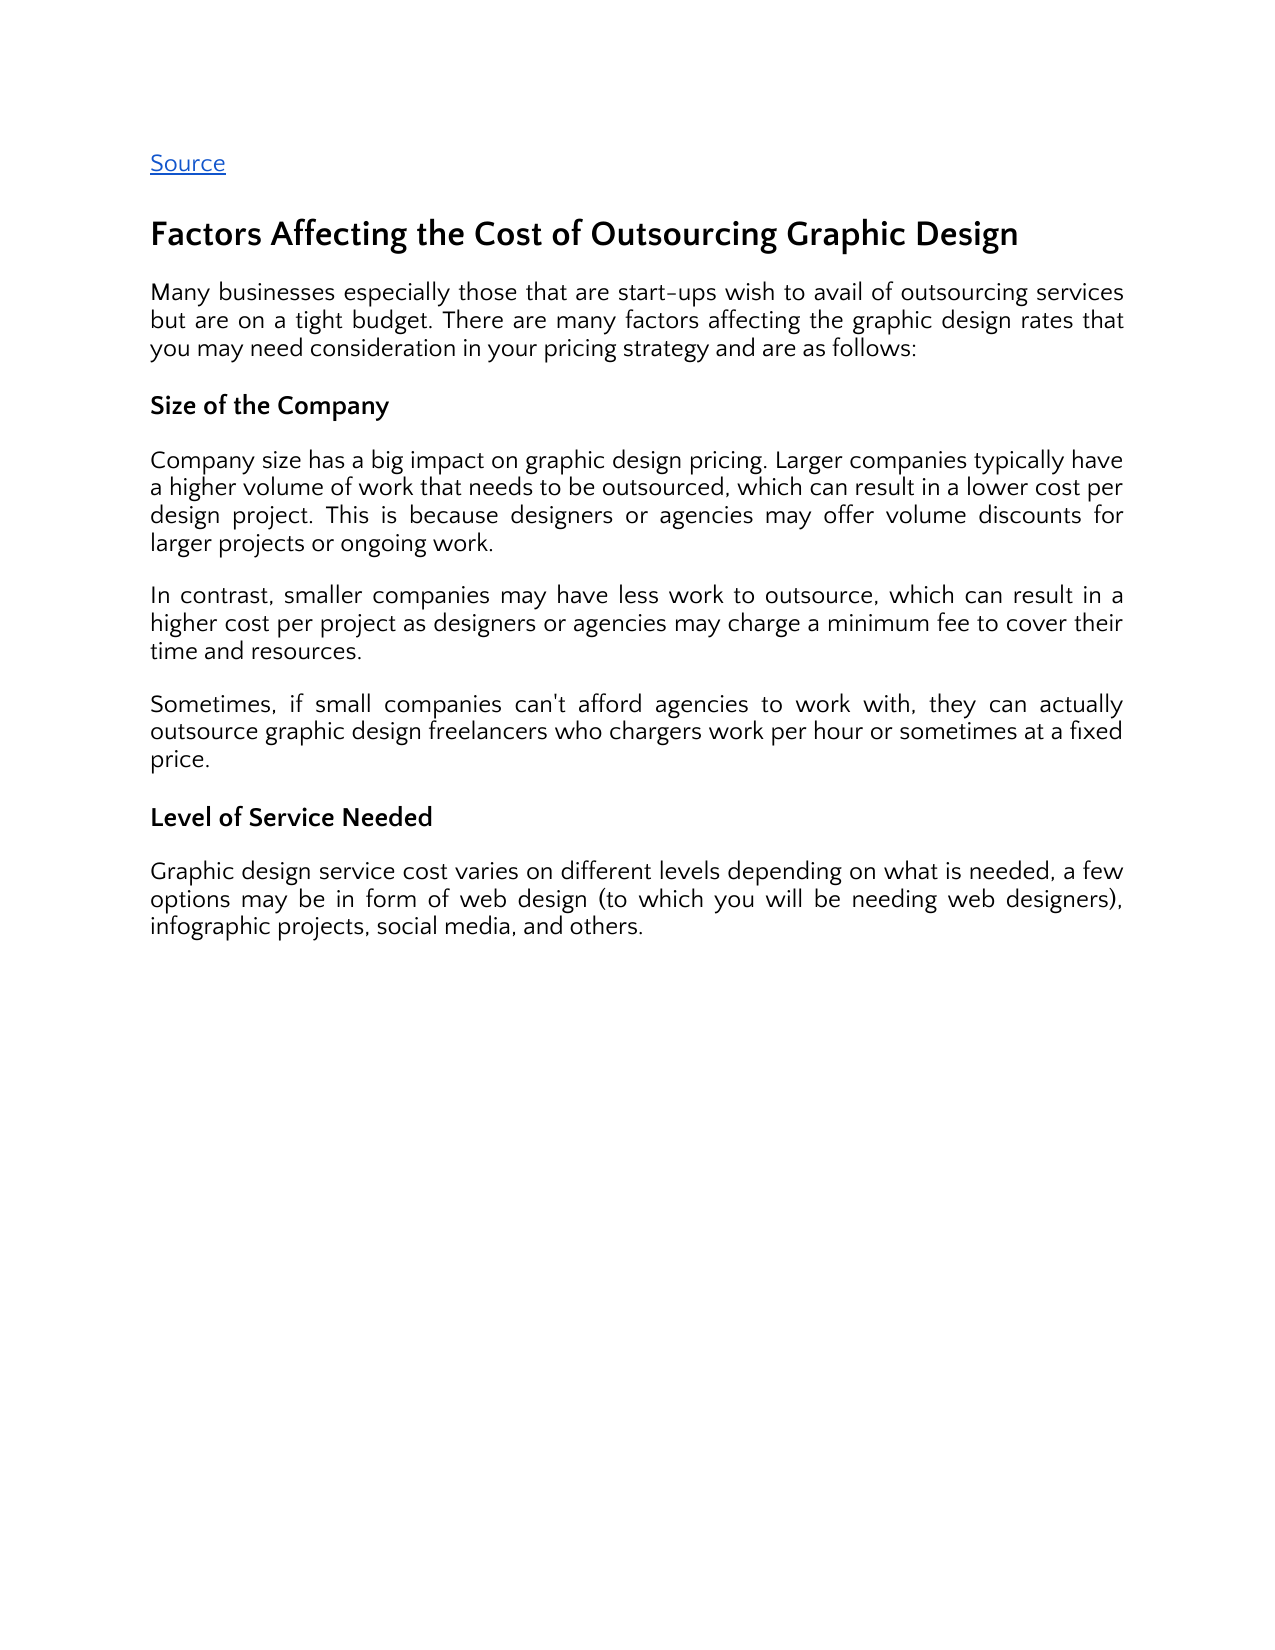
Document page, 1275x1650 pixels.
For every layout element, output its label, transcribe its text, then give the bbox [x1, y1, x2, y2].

subtitle Factors Affecting the Cost of Outsourcing Graphic Design [150, 215, 1125, 254]
text Graphic design service cost varies on different levels depending on what is needed, a few options may be in form of web design (to which you will be needing web designers), infographic projects, social media, and others. [150, 858, 1125, 941]
subtitle Level of Service Needed [150, 803, 1125, 833]
text Company size has a big impact on graphic design pricing. Larger companies typically have a higher volume of work that needs to be outsourced, which can result in a lower cost per design project. This is because designers or agencies may offer volume discounts for larger projects or ongoing work. [150, 447, 1125, 558]
text Sometimes, if small companies can't afford agencies to work with, they can actually outsource graphic design freelancers who chargers work per hour or sometimes at a fixed price. [150, 691, 1125, 774]
text Source [150, 150, 1125, 178]
text Many businesses especially those that are start-ups wish to avail of outsourcing services but are on a tight budget. There are many factors affecting the graphic design rates that you may need consideration in your pricing strategy and are as follows: [150, 279, 1125, 363]
subtitle Size of the Company [150, 392, 1125, 422]
text In contrast, smaller companies may have less work to outsource, which can result in a higher cost per project as designers or agencies may charge a minimum fee to cover their time and resources. [150, 583, 1125, 666]
